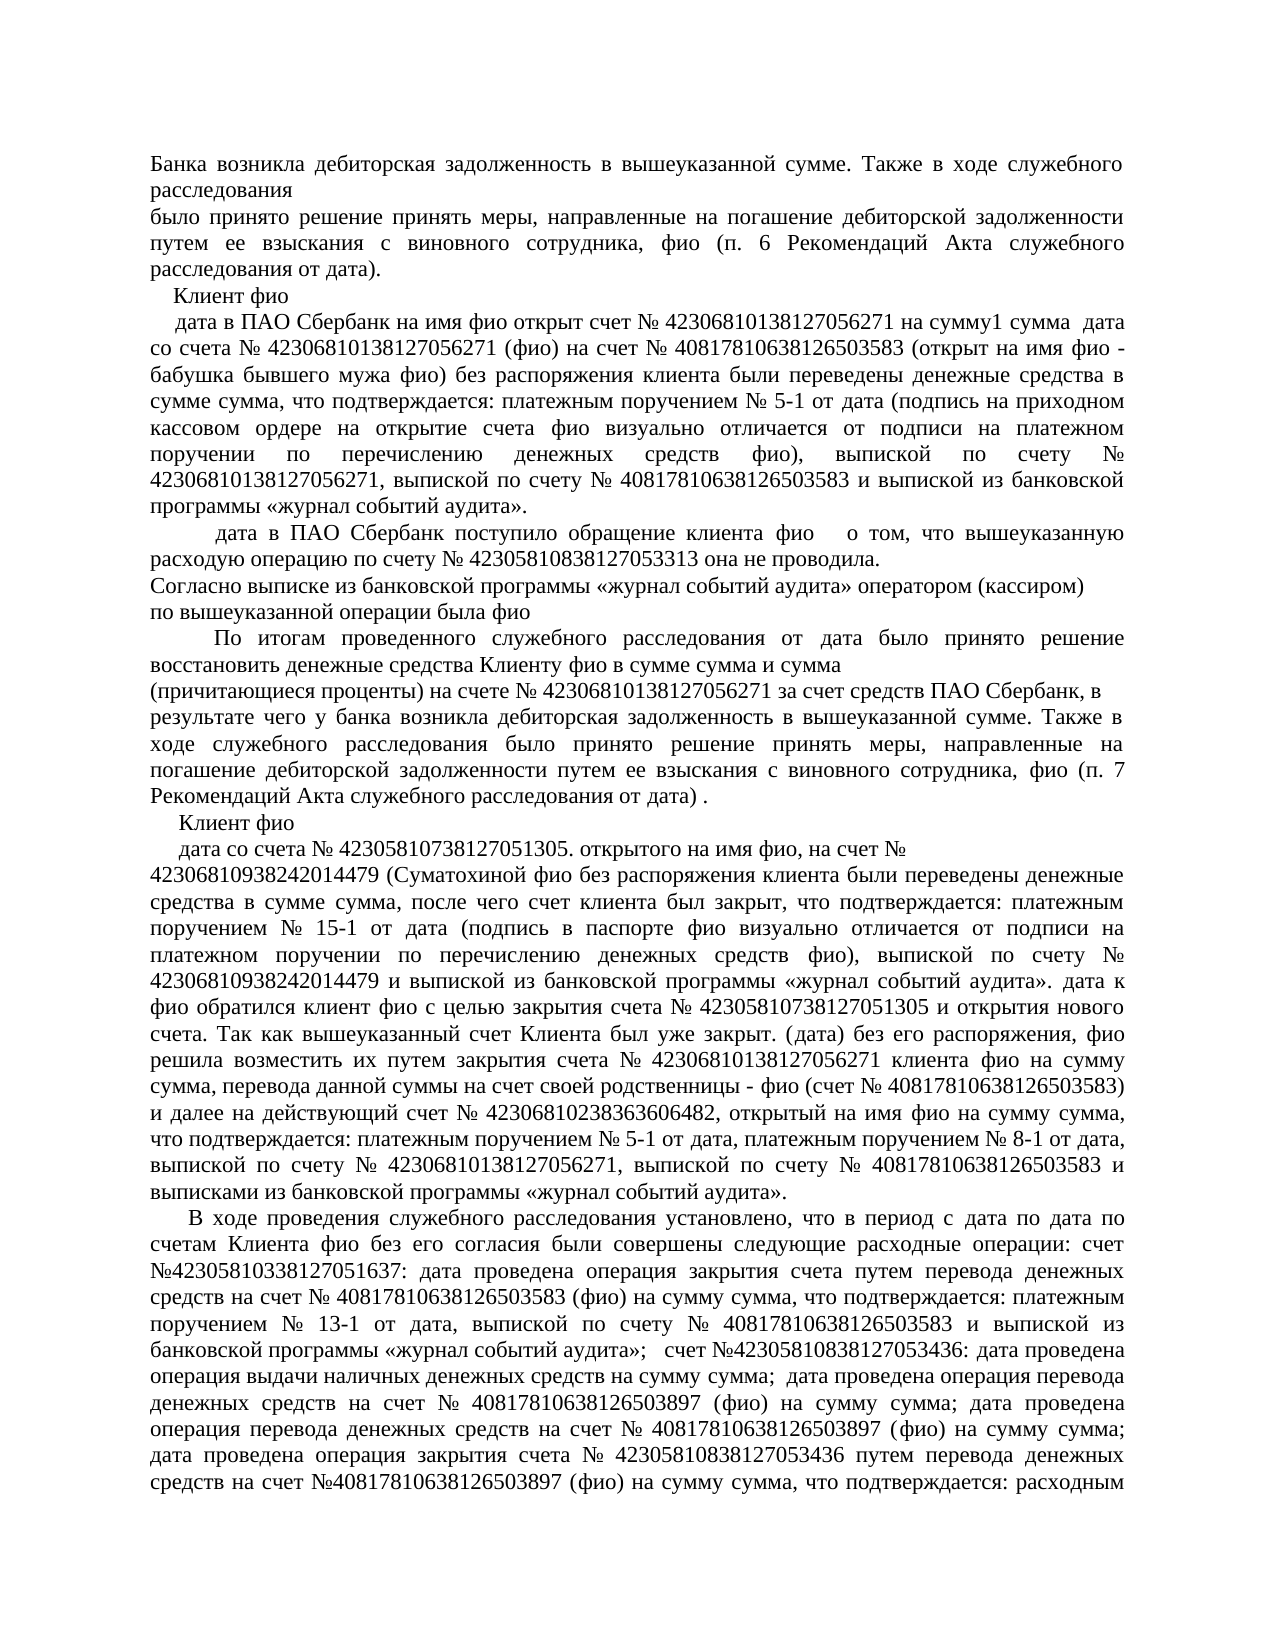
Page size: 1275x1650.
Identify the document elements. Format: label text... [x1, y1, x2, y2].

text дата в ПАО Сбербанк на имя фио открыт счет № 42306810138127056271 на сумму1 сумма дата со счета № 42306810138127056271 (фио) на счет № 40817810638126503583 (открыт на имя фио - бабушка бывшего мужа фио) без распоряжения клиента были переведены денежные средства в сумме сумма, что подтверждается: платежным поручением № 5-1 от дата (подпись на приходном кассовом ордере на открытие счета фио визуально отличается от подписи на платежном поручении по перечислению денежных средств фио), выпиской по счету № 42306810138127056271, выпиской по счету № 40817810638126503583 и выпиской из банковской программы «журнал событий аудита». [150, 308, 1125, 519]
text По итогам проведенного служебного расследования от дата было принято решение восстановить денежные средства Клиенту фио в сумме сумма и сумма [150, 624, 1125, 677]
text Согласно выписке из банковской программы «журнал событий аудита» оператором (кассиром) [150, 572, 1125, 598]
text 42306810938242014479 (Суматохиной фио без распоряжения клиента были переведены денежные средства в сумме сумма, после чего счет клиента был закрыт, что подтверждается: платежным поручением № 15-1 от дата (подпись в паспорте фио визуально отличается от подписи на платежном поручении по перечислению денежных средств фио), выпиской по счету № 42306810938242014479 и выпиской из банковской программы «журнал событий аудита». дата к фио обратился клиент фио с целью закрытия счета № 42305810738127051305 и открытия нового счета. Так как вышеуказанный счет Клиента был уже закрыт. (дата) без его распоряжения, фио решила возместить их путем закрытия счета № 42306810138127056271 клиента фио на сумму сумма, перевода данной суммы на счет своей родственницы - фио (счет № 40817810638126503583) и далее на действующий счет № 42306810238363606482, открытый на имя фио на сумму сумма, что подтверждается: платежным поручением № 5-1 от дата, платежным поручением № 8-1 от дата, выпиской по счету № 42306810138127056271, выпиской по счету № 40817810638126503583 и выписками из банковской программы «журнал событий аудита». [150, 862, 1125, 1204]
text дата со счета № 42305810738127051305. открытого на имя фио, на счет № [150, 835, 1125, 862]
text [150, 1204, 1125, 1494]
text (причитающиеся проценты) на счете № 42306810138127056271 за счет средств ПАО Сбербанк, в [150, 677, 1125, 703]
text Клиент фио [150, 809, 1125, 835]
text было принято решение принять меры, направленные на погашение дебиторской задолженности путем ее взыскания с виновного сотрудника, фио (п. 6 Рекомендаций Акта служебного расследования от дата). [150, 203, 1125, 282]
text Клиент фио [150, 282, 1125, 308]
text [150, 150, 1125, 203]
text по вышеуказанной операции была фио [150, 598, 1125, 624]
text результате чего у банка возникла дебиторская задолженность в вышеуказанной сумме. Также в ходе служебного расследования было принято решение принять меры, направленные на погашение дебиторской задолженности путем ее взыскания с виновного сотрудника, фио (п. 7 Рекомендаций Акта служебного расследования от дата) . [150, 703, 1125, 809]
text дата в ПАО Сбербанк поступило обращение клиента фио о том, что вышеуказанную расходую операцию по счету № 42305810838127053313 она не проводила. [150, 519, 1125, 572]
